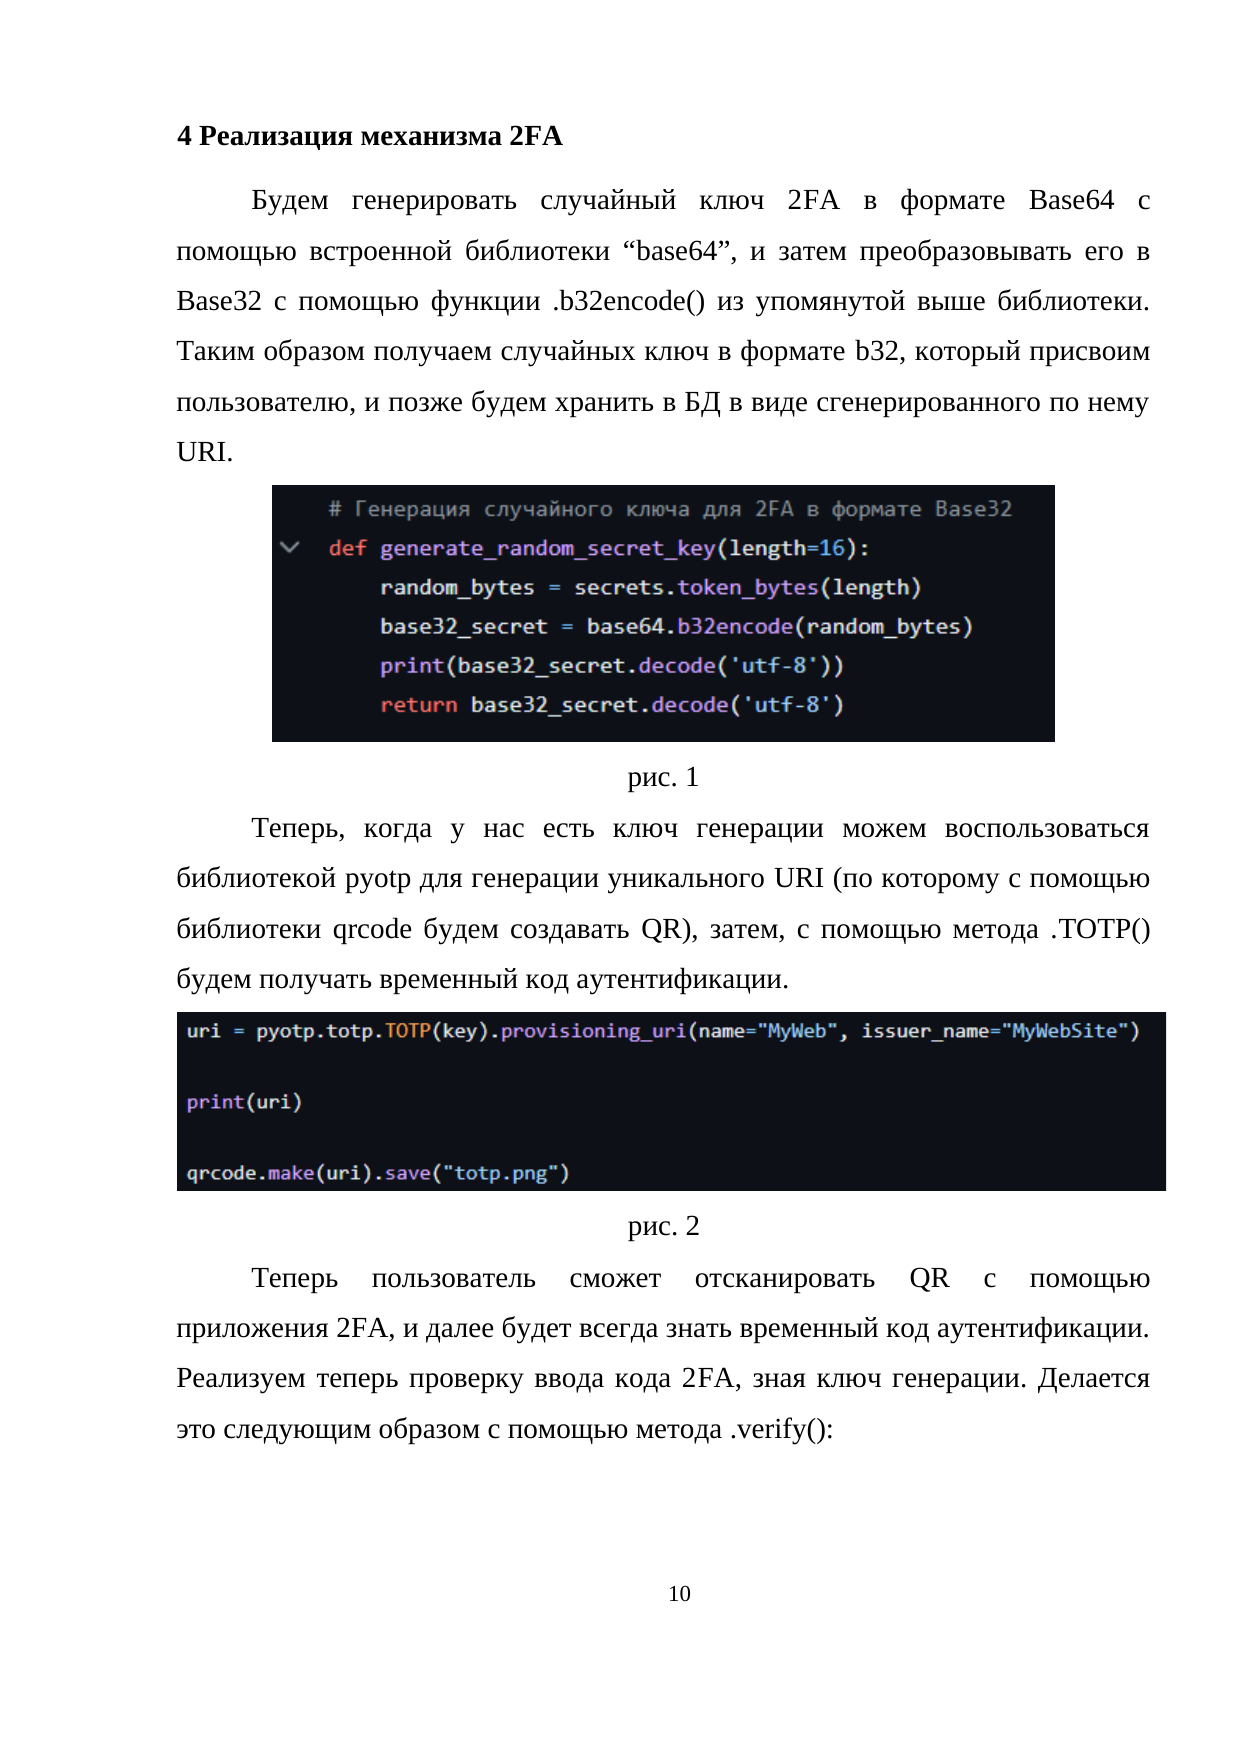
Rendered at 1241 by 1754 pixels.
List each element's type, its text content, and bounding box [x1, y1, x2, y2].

subtitle 4 Реализация механизма 2FA [177, 118, 1167, 152]
text Теперь, когда у нас есть ключ генерации можем воспользоваться библиотекой pyotp для генерации уникального URI (по которому с помощью библиотеки qrcode будем создавать QR), затем, с помощью метода .TOTP() будем получать временный код аутентификации. [176, 810, 1151, 995]
text рис. 2 [177, 1208, 1151, 1242]
picture [272, 485, 1055, 742]
text Теперь пользователь сможет отсканировать QR с помощью приложения 2FA, и далее будет всегда знать временный код аутентификации. Реализуем теперь проверку ввода кода 2FA, зная ключ генерации. Делается это следующим образом с помощью метода .verify(): [176, 1260, 1151, 1444]
text Будем генерировать случайный ключ 2FA в формате Base64 с помощью встроенной библиотеки “base64”, и затем преобразовывать его в Base32 с помощью функции .b32encode() из упомянутой выше библиотеки. Таким образом получаем случайных ключ в формате b32, который присвоим пользователю, и позже будем хранить в БД в виде сгенерированного по нему URI. [176, 182, 1151, 468]
picture [177, 1012, 1167, 1191]
